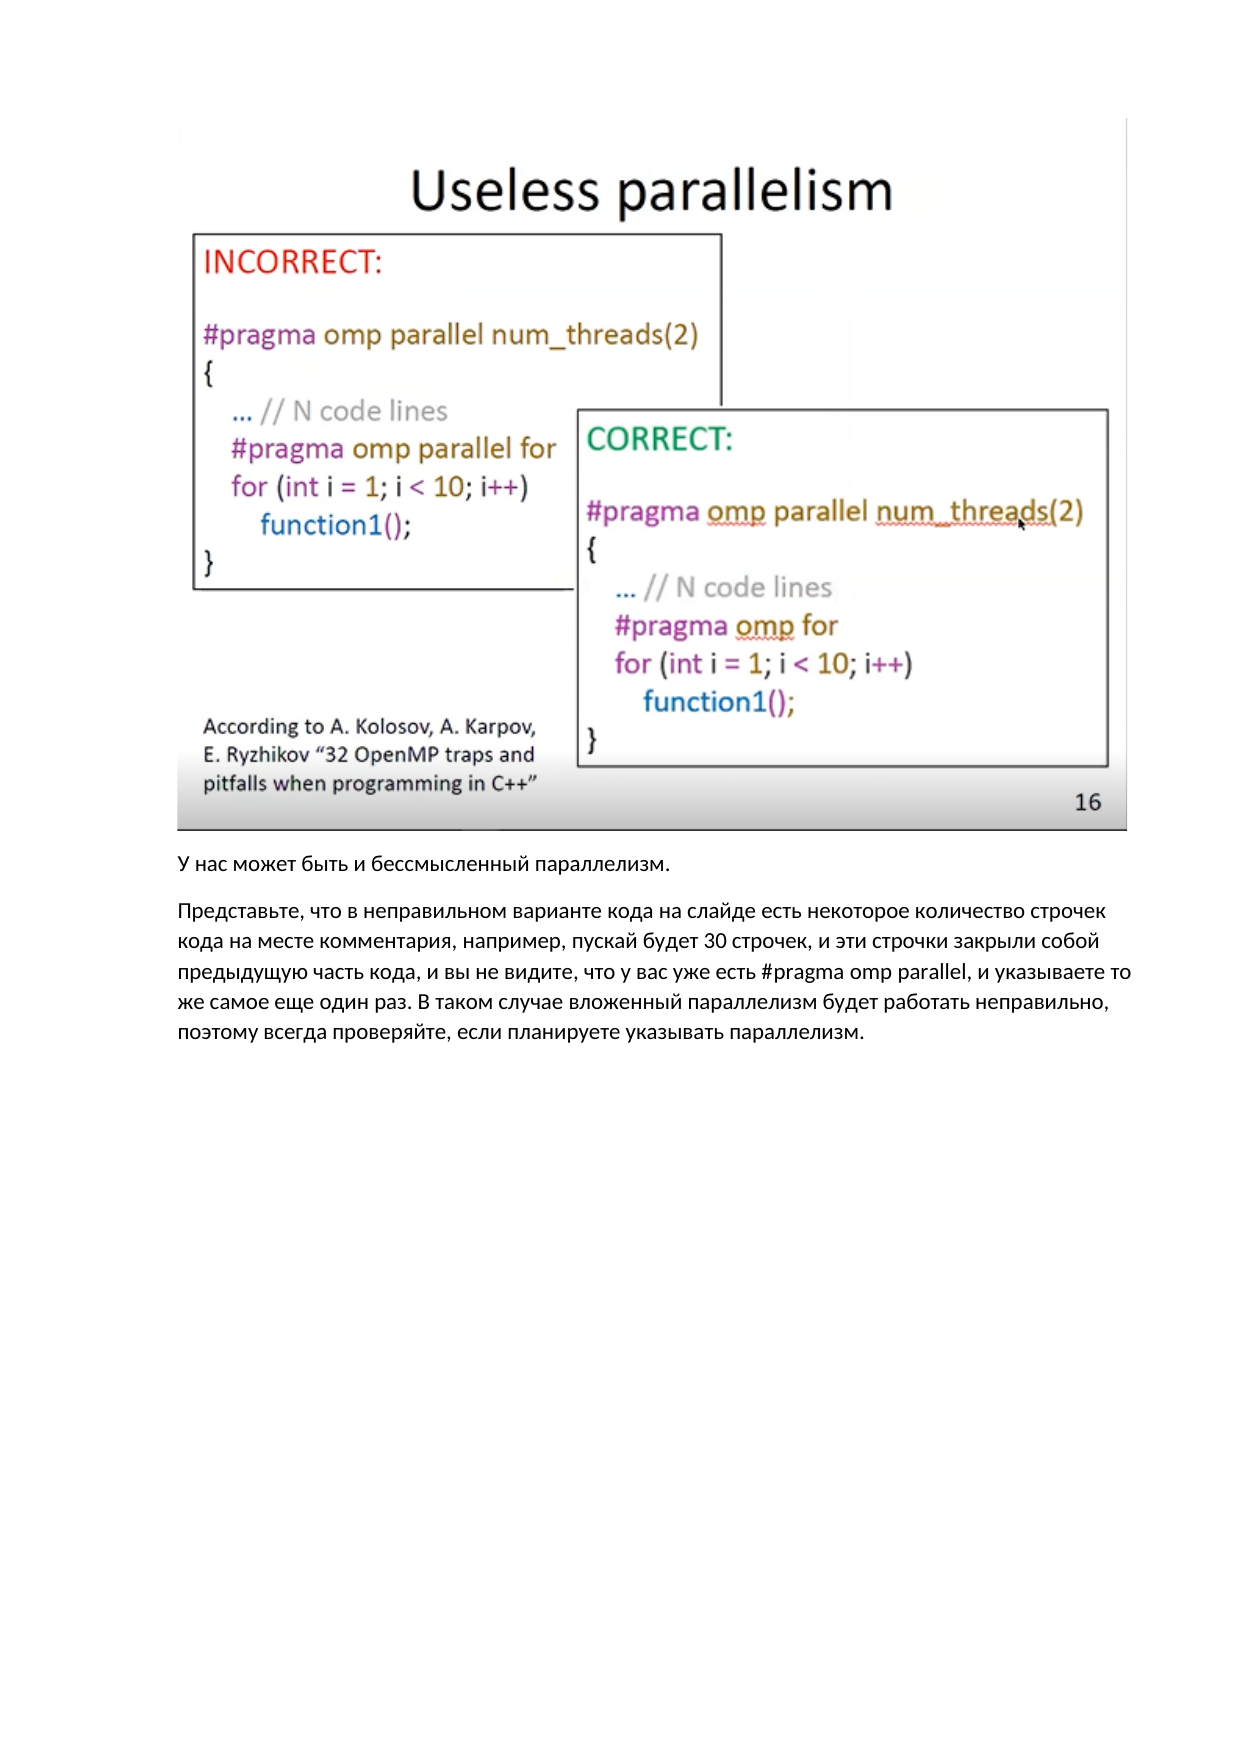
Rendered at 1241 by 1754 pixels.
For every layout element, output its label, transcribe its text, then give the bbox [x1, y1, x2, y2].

picture [177, 118, 1128, 831]
text Представьте, что в неправильном варианте кода на слайде есть некоторое количество строчек кода на месте комментария, например, пускай будет 30 строчек, и эти строчки закрыли собой предыдущую часть кода, и вы не видите, что у вас уже есть #pragma omp parallel, и указываете то же самое еще один раз. В таком случае вложенный параллелизм будет работать неправильно, поэтому всегда проверяйте, если планируете указывать параллелизм. [177, 896, 1152, 1045]
text У нас может быть и бессмысленный параллелизм. [177, 849, 1152, 877]
